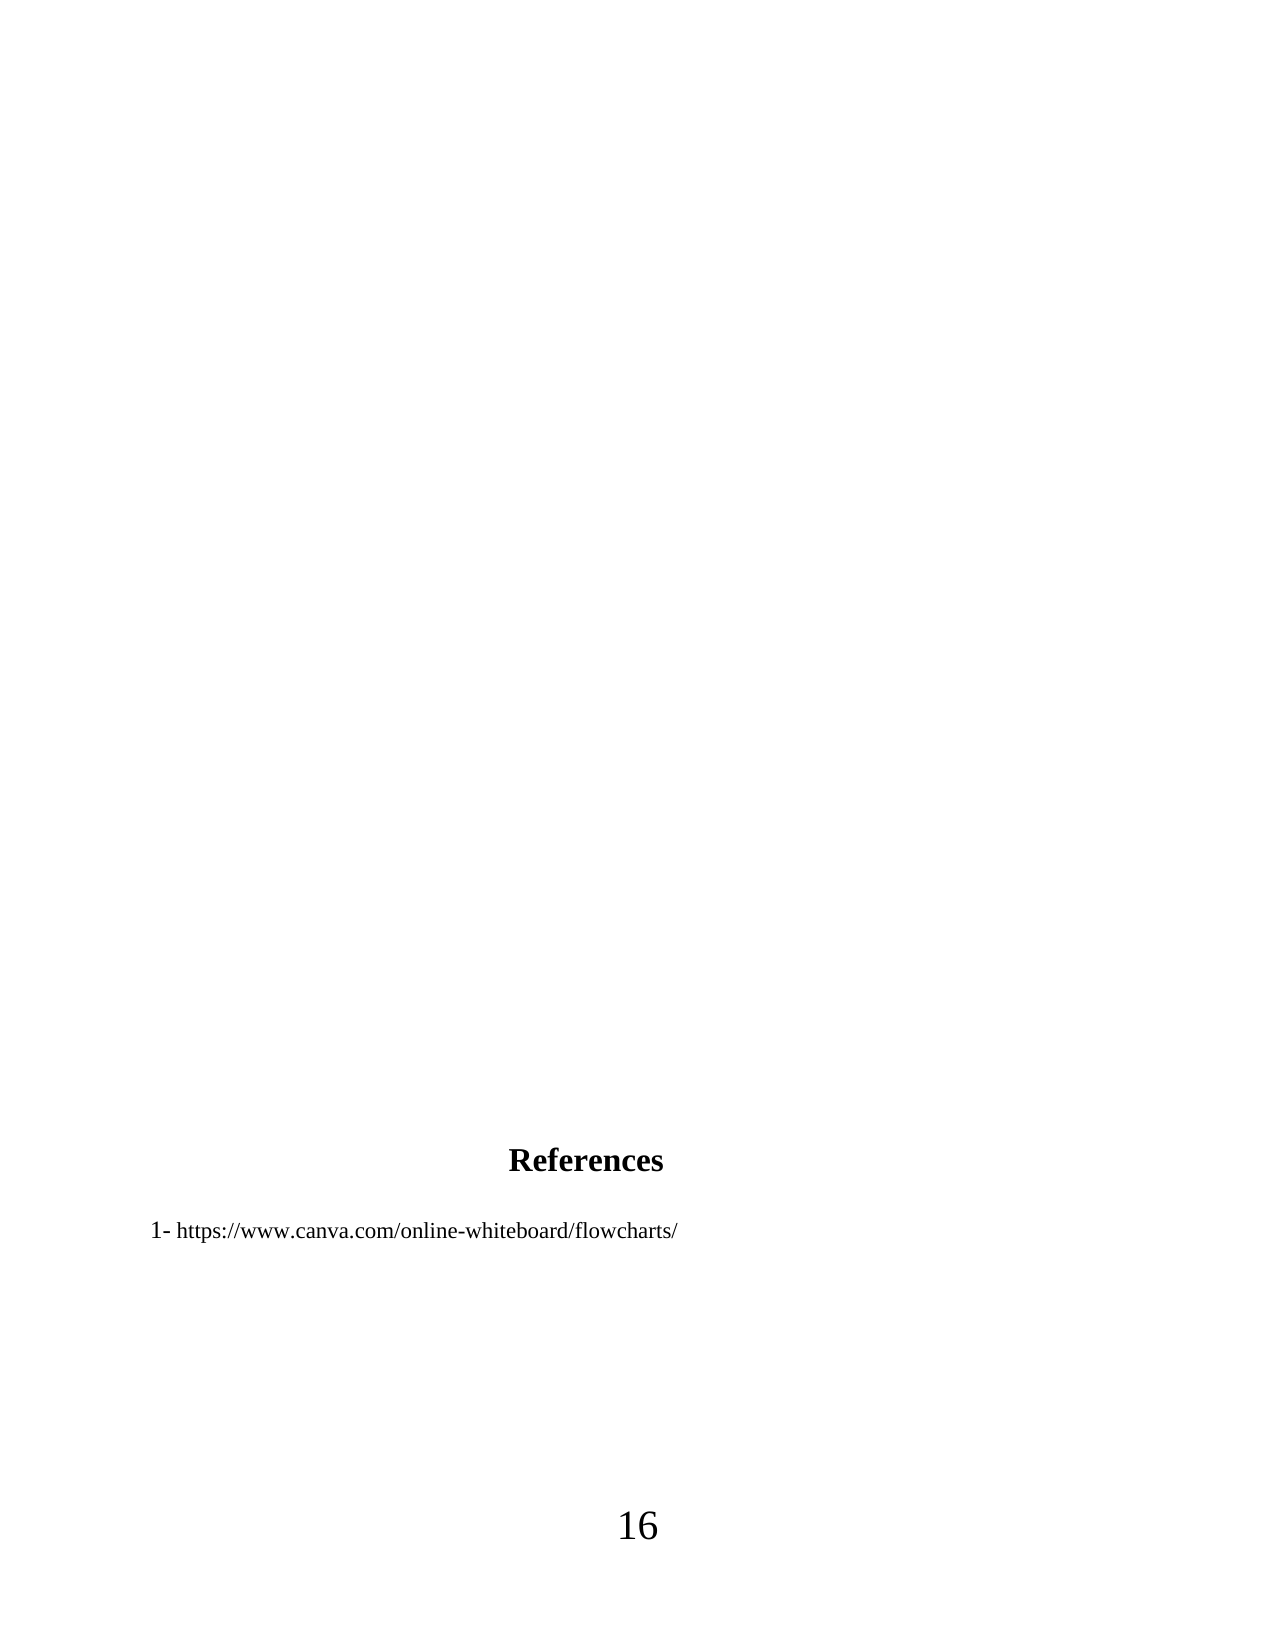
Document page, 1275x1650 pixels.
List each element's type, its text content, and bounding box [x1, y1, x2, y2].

text References [150, 1141, 1125, 1179]
text 1- https://www.canva.com/online-whiteboard/flowcharts/ [150, 1215, 1125, 1244]
